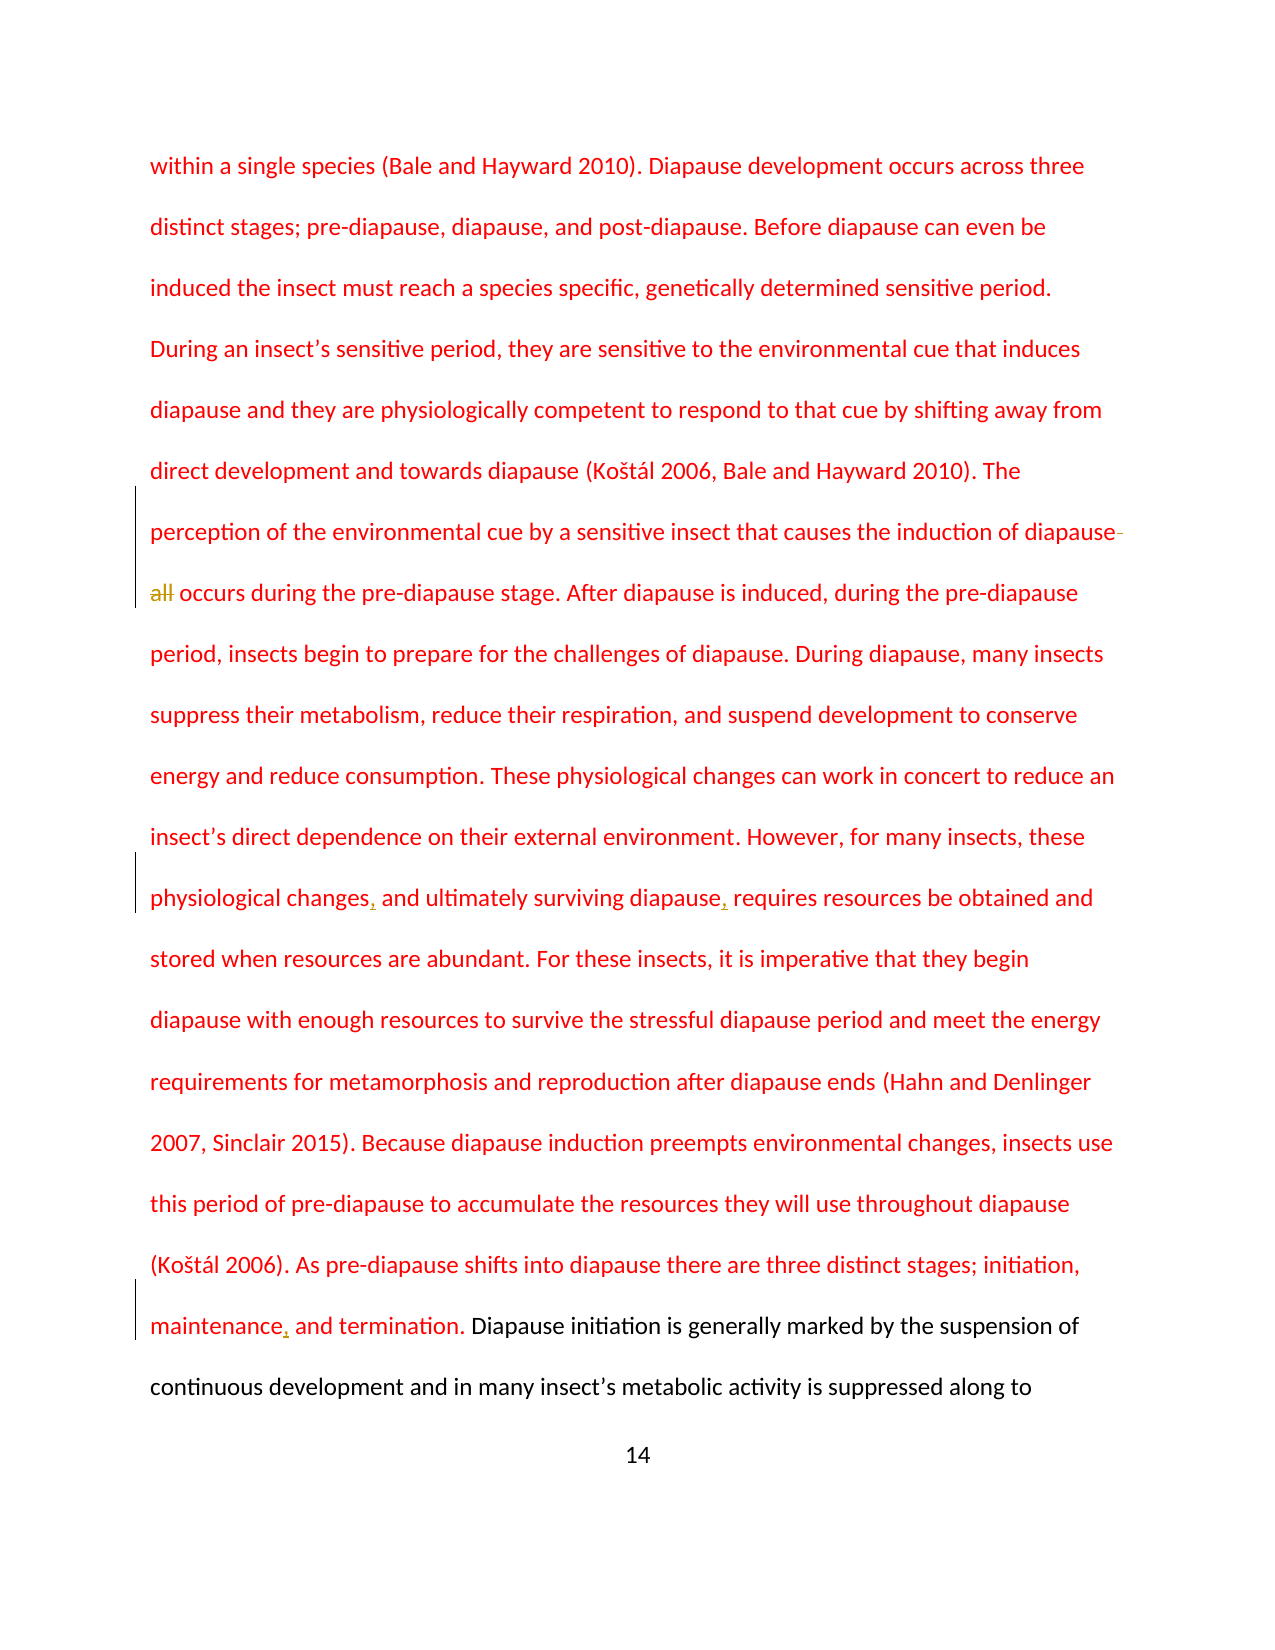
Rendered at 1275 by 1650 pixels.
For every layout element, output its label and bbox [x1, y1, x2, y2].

text [150, 150, 1125, 1401]
